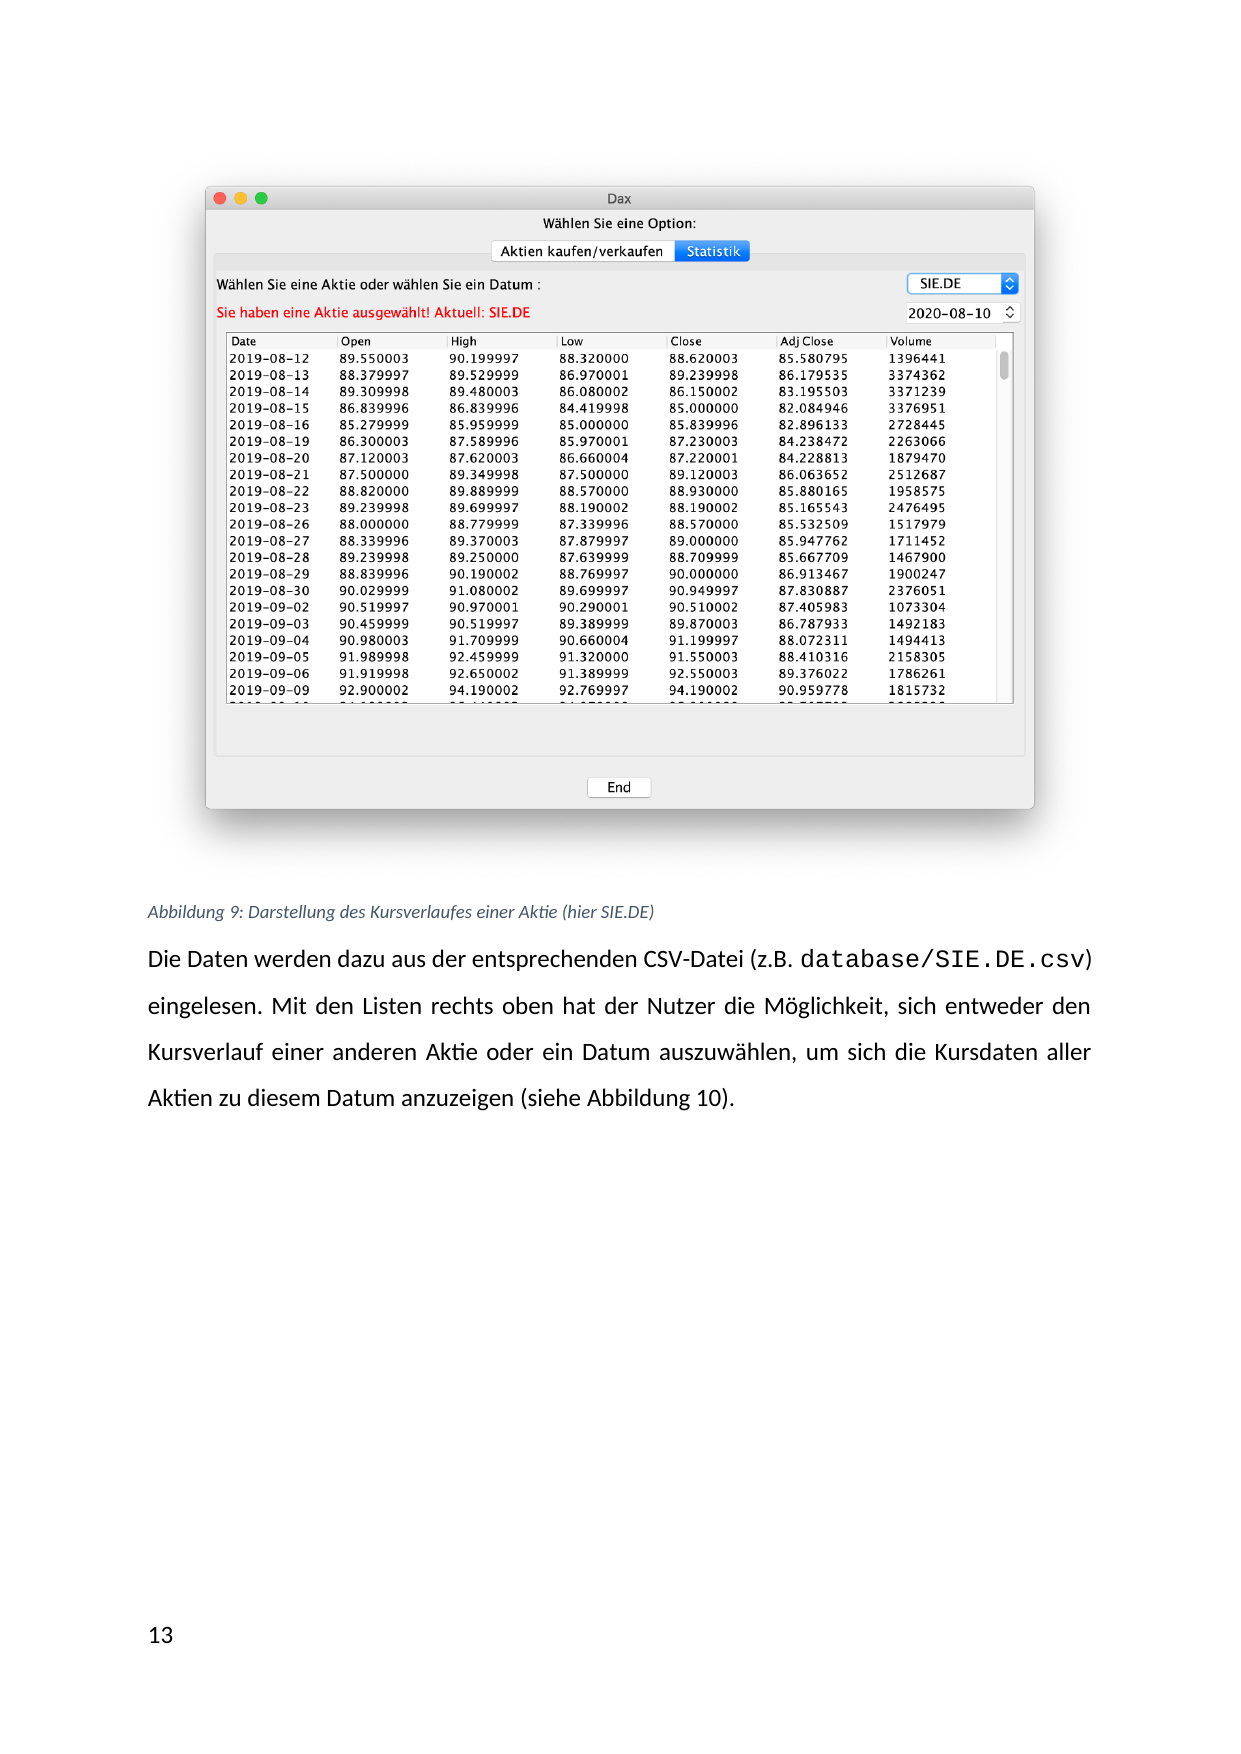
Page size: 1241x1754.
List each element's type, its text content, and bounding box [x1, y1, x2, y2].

picture [147, 147, 1092, 885]
text Abbildung 9: Darstellung des Kursverlaufes einer Aktie (hier SIE.DE) [148, 900, 1093, 923]
text Die Daten werden dazu aus der entsprechenden CSV-Datei (z.B. database/SIE.DE.csv) eingelesen. Mit den Listen rechts oben hat der Nutzer die Möglichkeit, sich entweder den Kursverlauf einer anderen Aktie oder ein Datum auszuwählen, um sich die Kursdaten aller Aktien zu diesem Datum anzuzeigen (siehe Abbildung 10). [148, 943, 1093, 1112]
